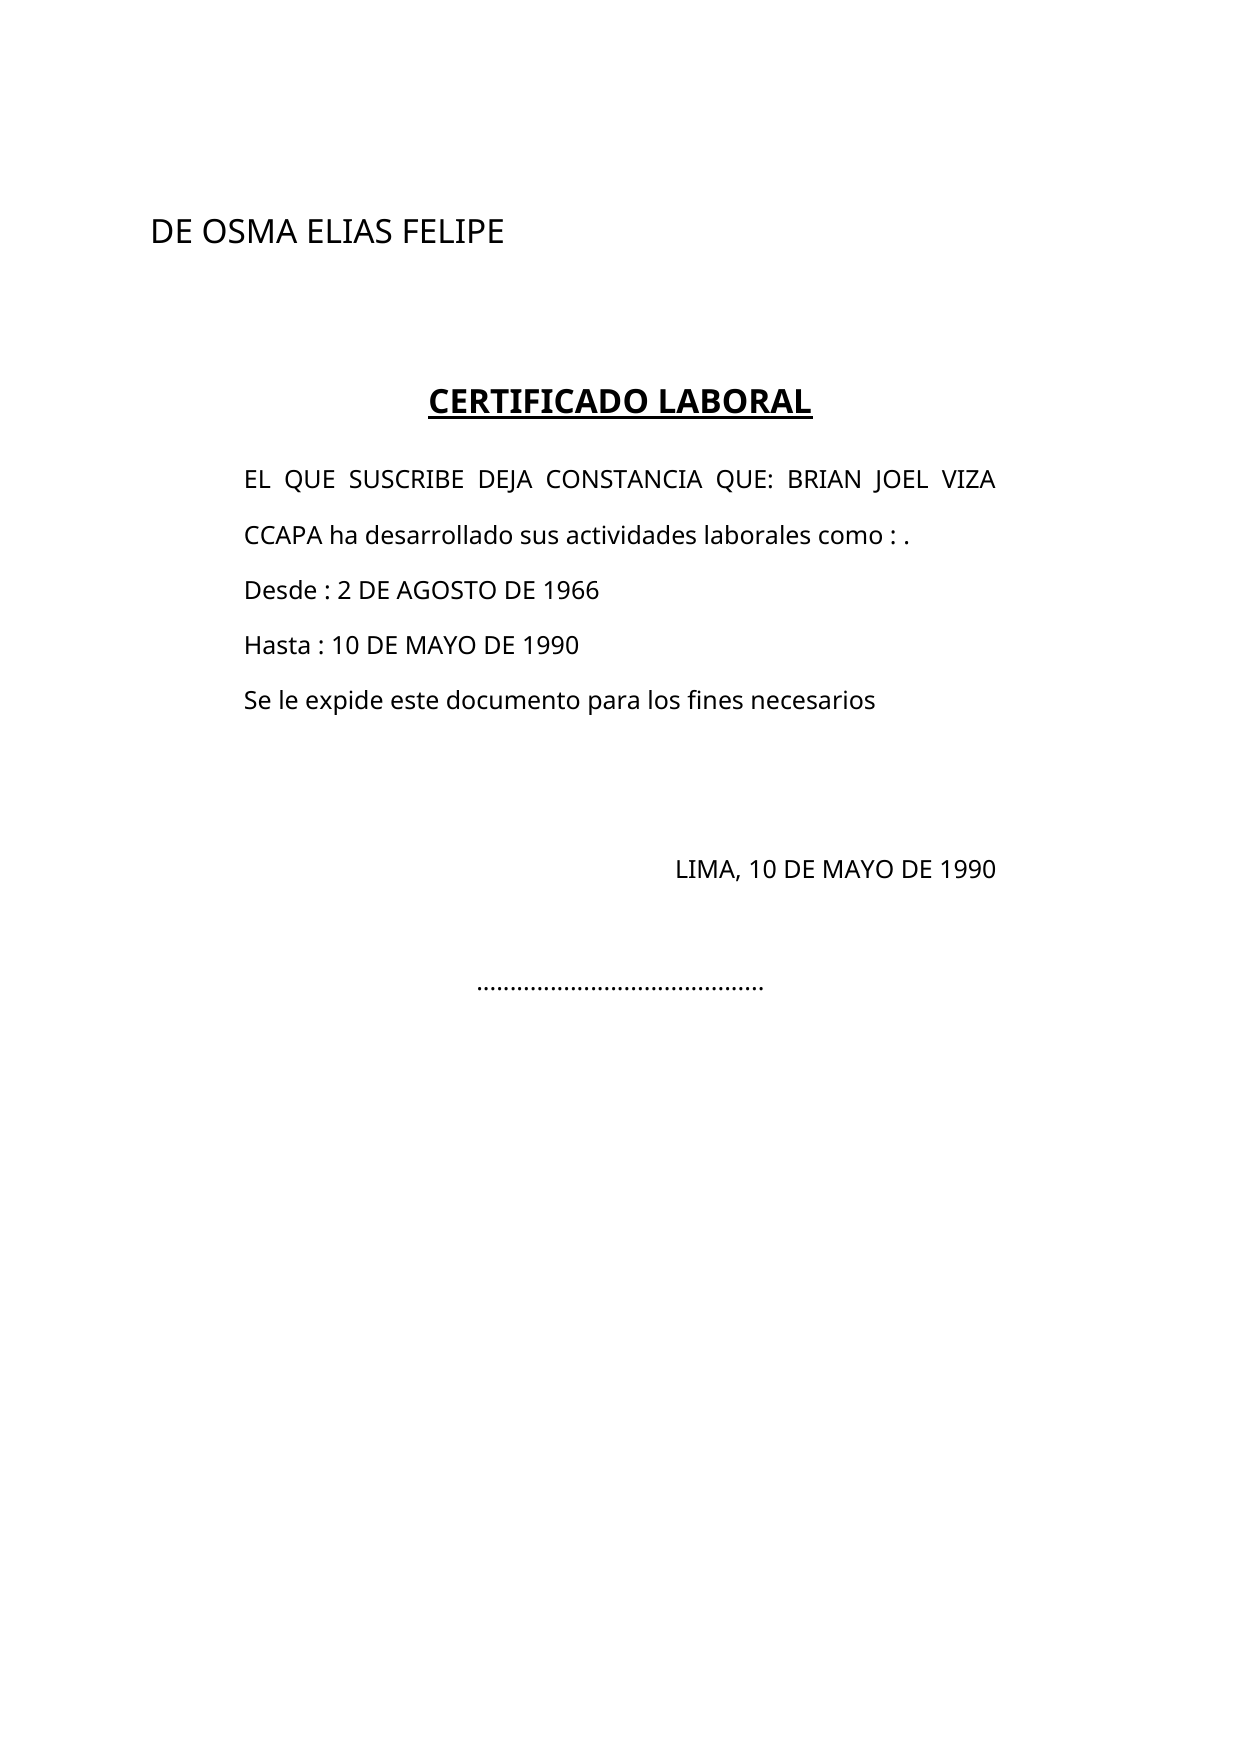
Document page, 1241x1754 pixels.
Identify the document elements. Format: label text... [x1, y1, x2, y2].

text ........................................... [150, 963, 1090, 997]
text Hasta : 10 DE MAYO DE 1990 [244, 627, 996, 662]
text EL QUE SUSCRIBE DEJA CONSTANCIA QUE: BRIAN JOEL VIZA CCAPA ha desarrollado sus actividades laborales como : . [244, 462, 996, 551]
text Se le expide este documento para los fines necesarios [244, 683, 996, 717]
text DE OSMA ELIAS FELIPE [150, 208, 1090, 254]
text Desde : 2 DE AGOSTO DE 1966 [244, 572, 996, 606]
text CERTIFICADO LABORAL [150, 378, 1090, 423]
text LIMA, 10 DE MAYO DE 1990 [244, 851, 996, 886]
